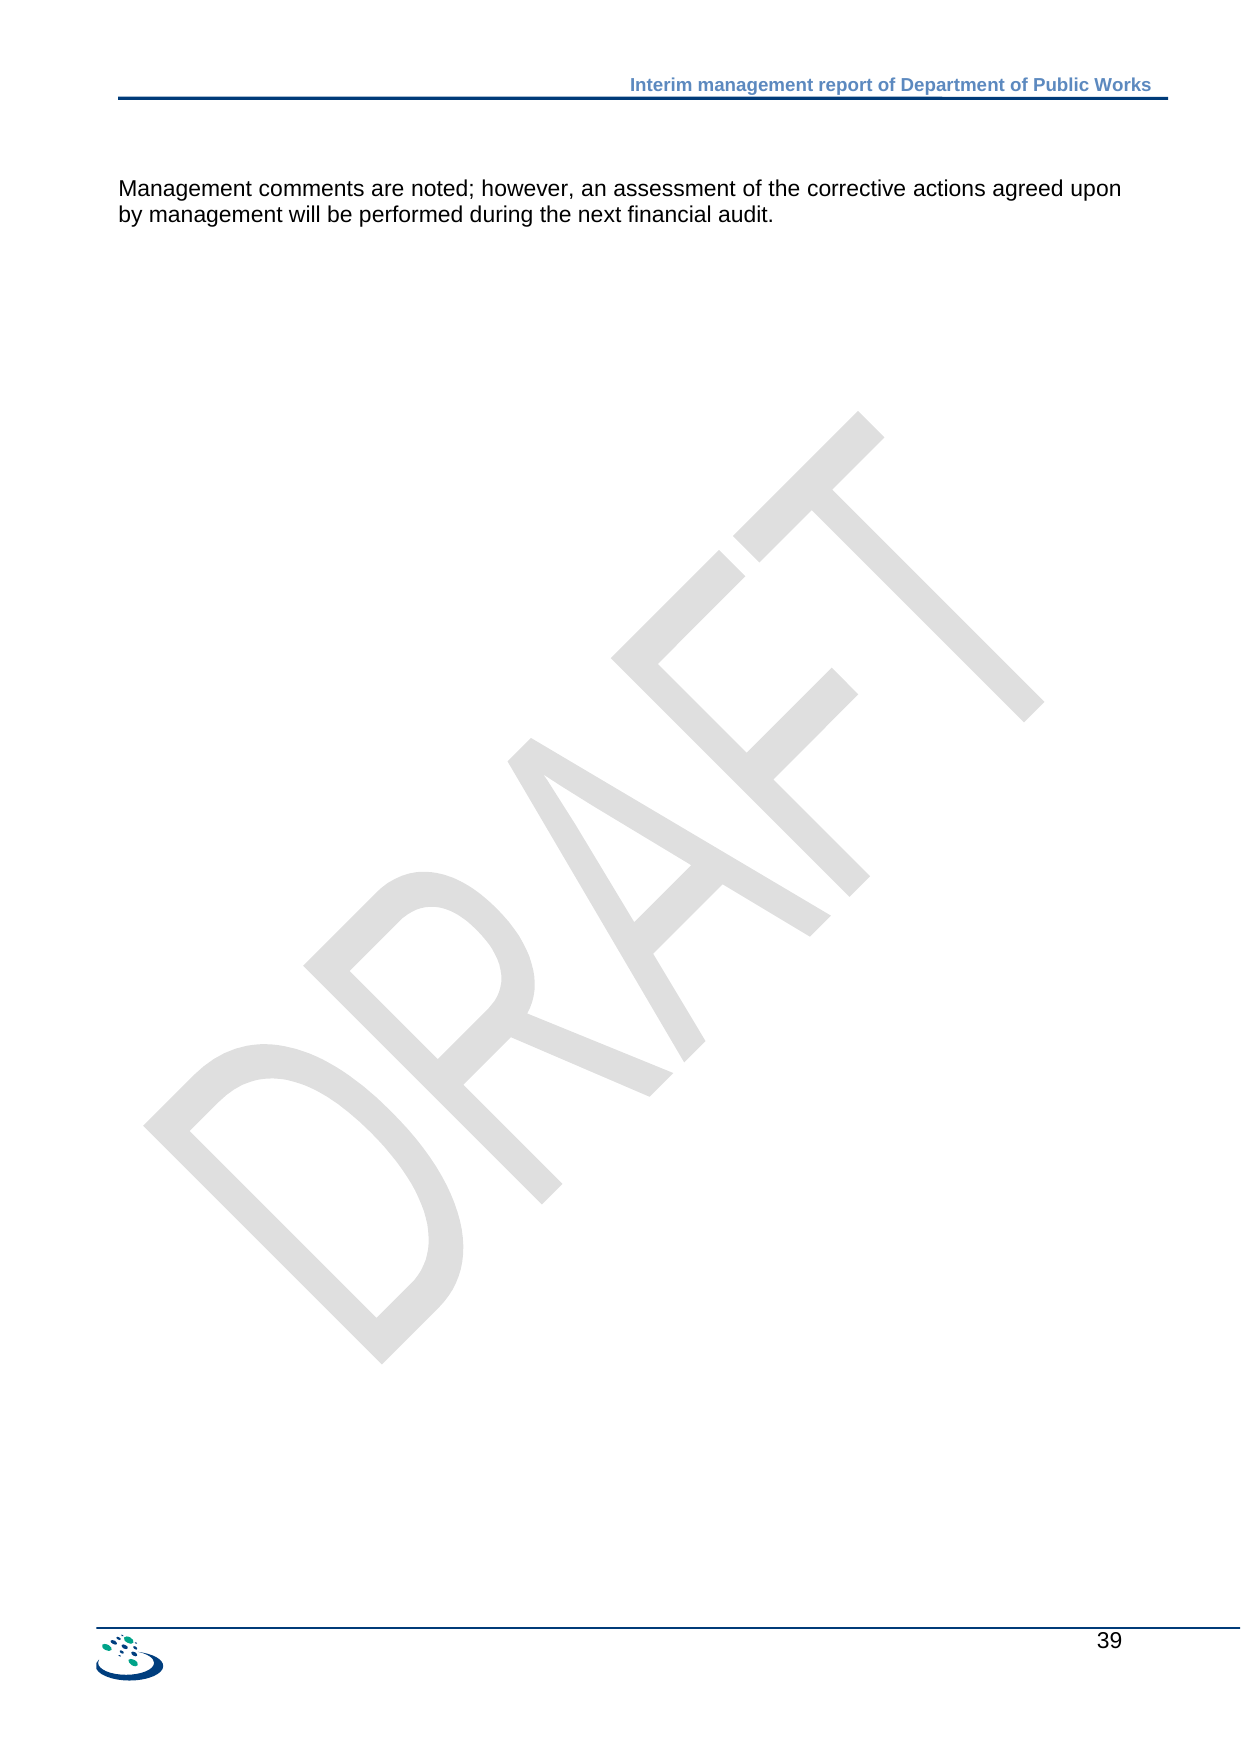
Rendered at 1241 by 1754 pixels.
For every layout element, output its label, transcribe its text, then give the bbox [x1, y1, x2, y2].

text Management comments are noted; however, an assessment of the corrective actions agreed upon by management will be performed during the next financial audit. [118, 174, 1122, 227]
